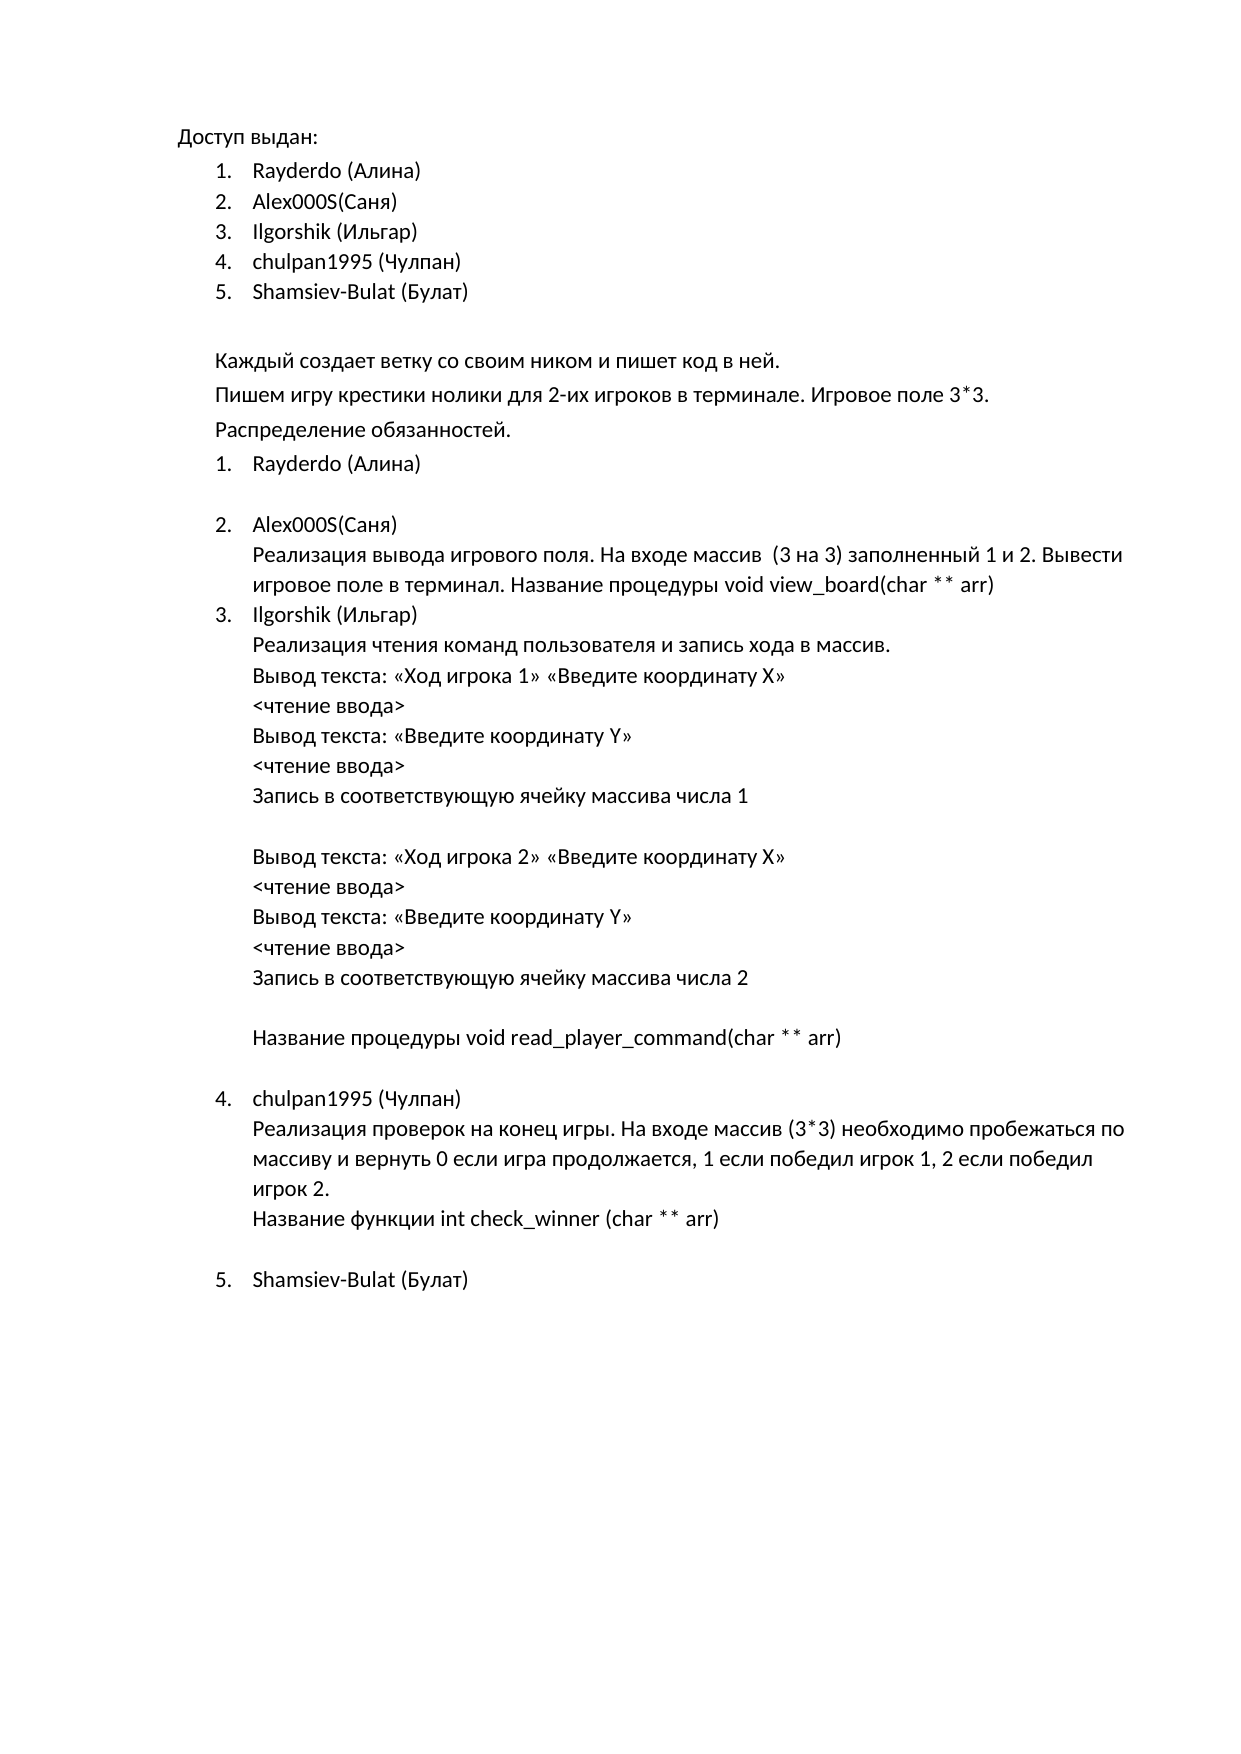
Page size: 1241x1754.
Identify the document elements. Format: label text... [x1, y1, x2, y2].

list chulpan1995 (Чулпан) [215, 247, 1152, 275]
list Вывод текста: «Введите координату Y» [252, 902, 1152, 931]
list Название процедуры void read_player_command(char ** arr) [252, 1023, 1152, 1051]
list <чтение ввода> [252, 872, 1152, 900]
list Rayderdo (Алина) [215, 449, 1152, 477]
list Реализация вывода игрового поля. На входе массив (3 на 3) заполненный 1 и 2. Вывести игровое поле в терминал. Название процедуры void view_board(char ** arr) [252, 540, 1152, 598]
text Пишем игру крестики нолики для 2-их игроков в терминале. Игровое поле 3*3. [215, 381, 1152, 409]
list Запись в соответствующую ячейку массива числа 1 [252, 782, 1152, 810]
list Shamsiev-Bulat (Булат) [215, 1265, 1152, 1293]
text Распределение обязанностей. [215, 415, 1152, 443]
text Доступ выдан: [177, 122, 1152, 150]
text Каждый создает ветку со своим ником и пишет код в ней. [215, 346, 1152, 374]
list Реализация проверок на конец игры. На входе массив (3*3) необходимо пробежаться по массиву и вернуть 0 если игра продолжается, 1 если победил игрок 1, 2 если победил игрок 2. [252, 1114, 1152, 1202]
list Shamsiev-Bulat (Булат) [215, 277, 1152, 306]
list <чтение ввода> [252, 751, 1152, 779]
list Запись в соответствующую ячейку массива числа 2 [252, 963, 1152, 991]
list Ilgorshik (Ильгар) [215, 217, 1152, 245]
list Alex000S(Саня) [215, 510, 1152, 538]
list <чтение ввода> [252, 691, 1152, 719]
list Название функции int check_winner (char ** arr) [252, 1204, 1152, 1233]
list Вывод текста: «Ход игрока 1» «Введите координату Х» [252, 661, 1152, 689]
list Rayderdo (Алина) [215, 157, 1152, 185]
list <чтение ввода> [252, 933, 1152, 961]
list Вывод текста: «Ход игрока 2» «Введите координату Х» [252, 842, 1152, 870]
list chulpan1995 (Чулпан) [215, 1084, 1152, 1112]
list Ilgorshik (Ильгар) [215, 600, 1152, 628]
list Alex000S(Саня) [215, 187, 1152, 215]
list Вывод текста: «Введите координату Y» [252, 721, 1152, 749]
list Реализация чтения команд пользователя и запись хода в массив. [252, 631, 1152, 659]
